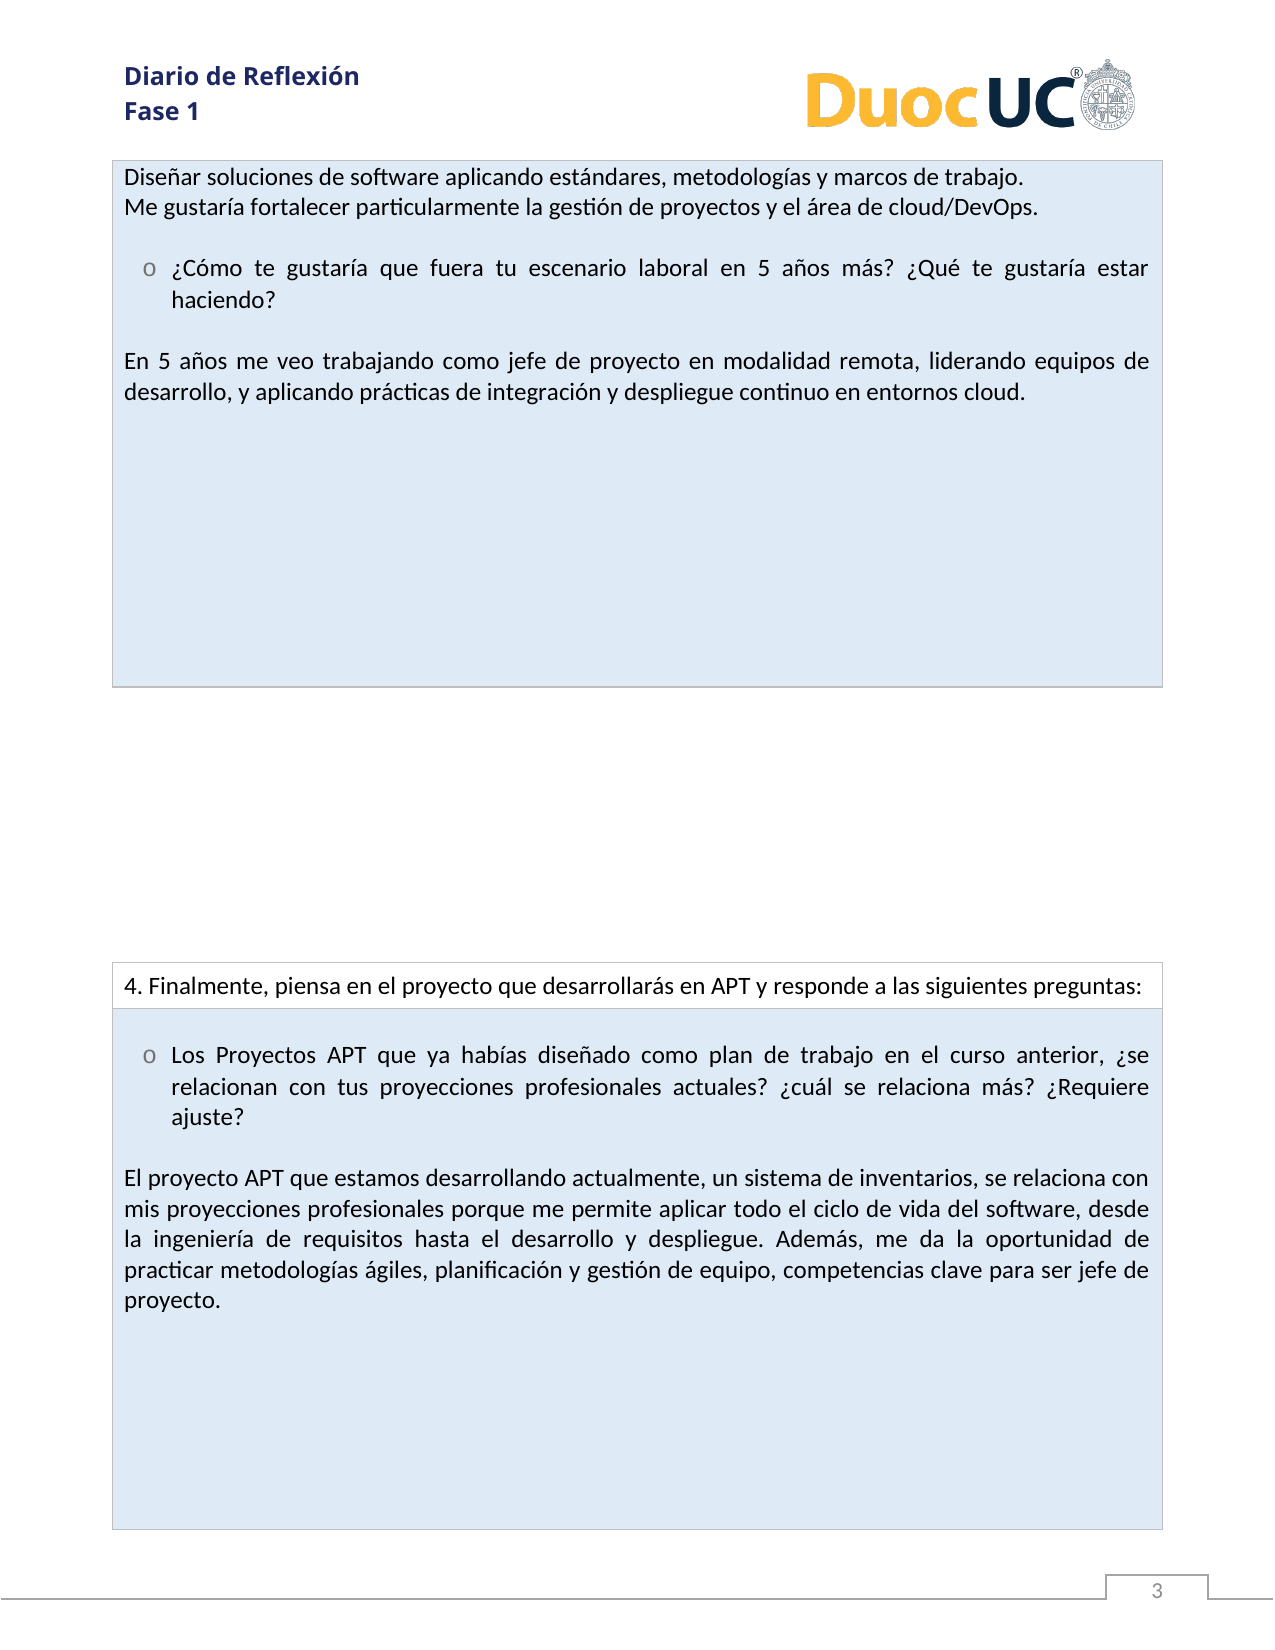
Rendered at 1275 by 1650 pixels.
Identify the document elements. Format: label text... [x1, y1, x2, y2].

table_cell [113, 1009, 1162, 1529]
table_header 4. Finalmente, piensa en el proyecto que desarrollarás en APT y responde a las siguientes preguntas: [113, 963, 1162, 1008]
picture [807, 59, 1135, 130]
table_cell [113, 161, 1162, 686]
